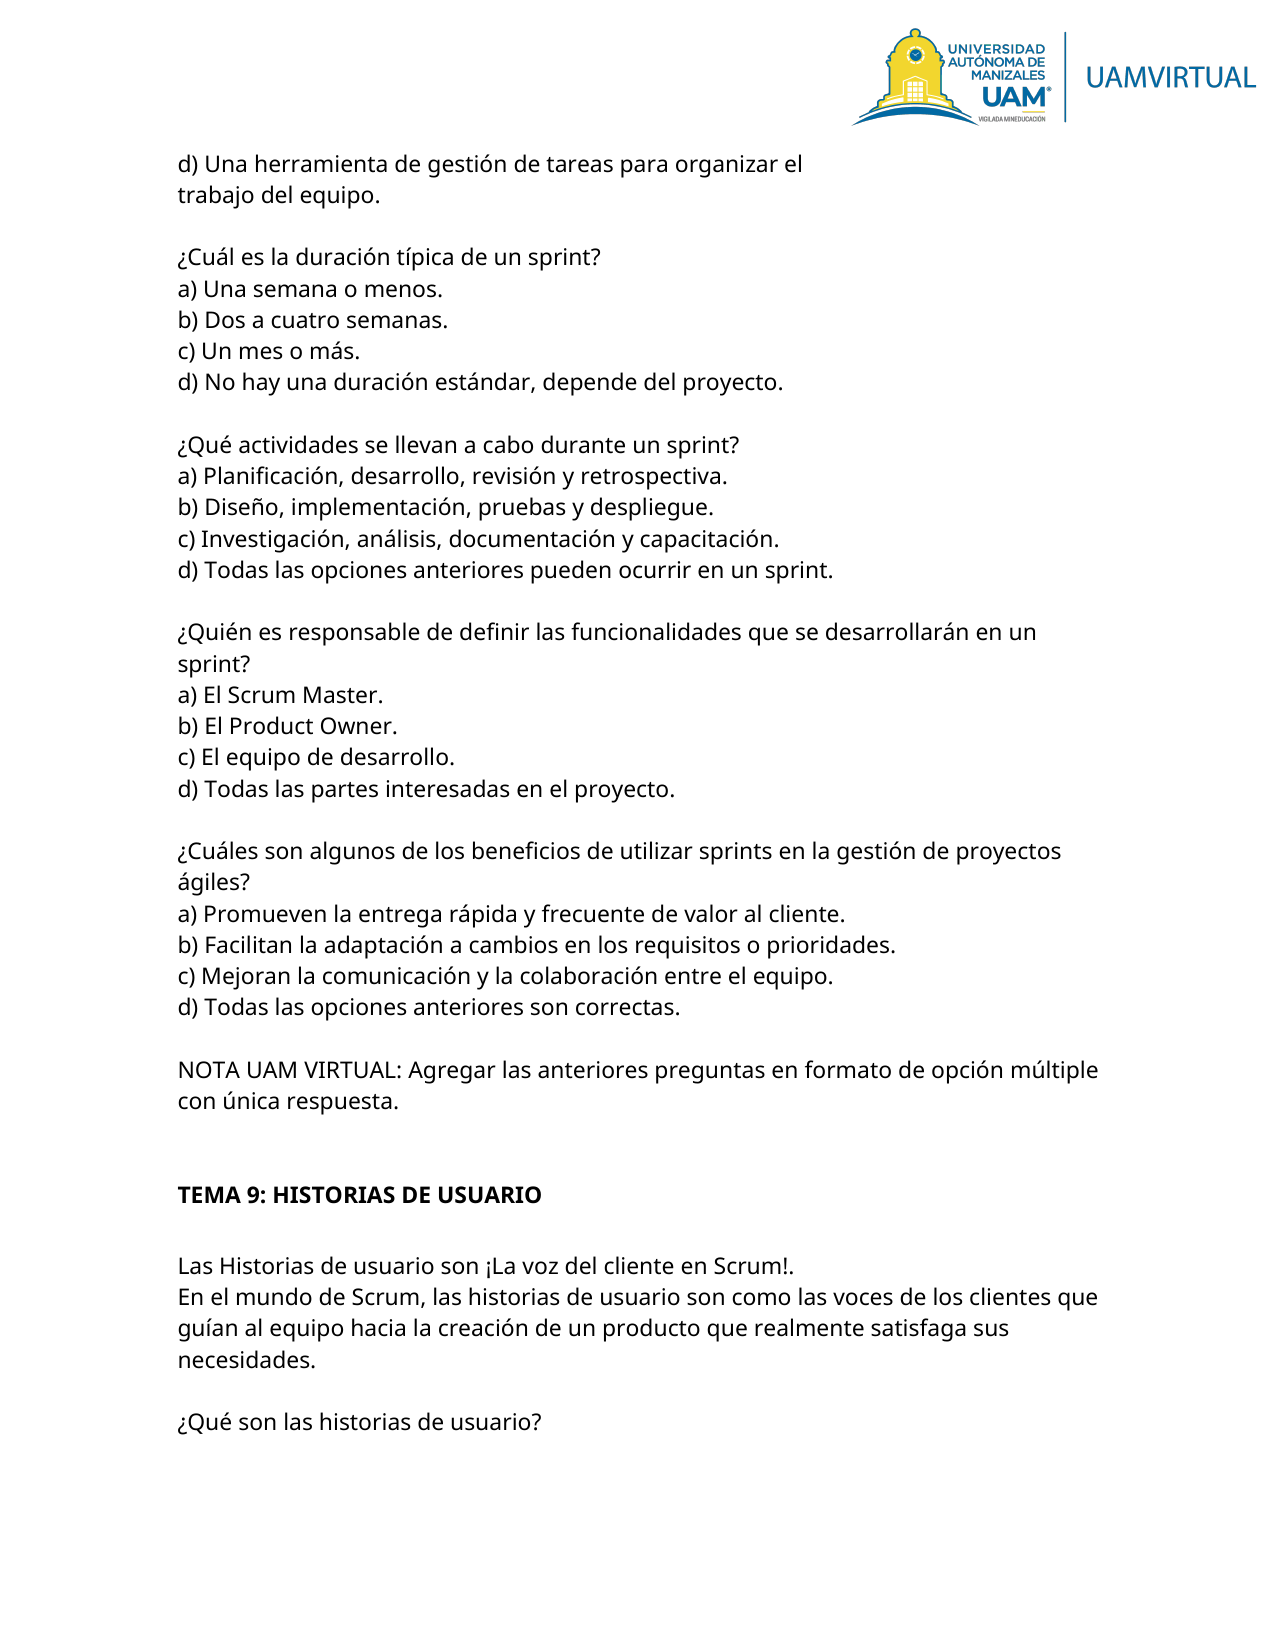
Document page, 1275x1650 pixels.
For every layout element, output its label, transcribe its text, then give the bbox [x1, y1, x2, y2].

text d) Una herramienta de gestión de tareas para organizar el trabajo del equipo. [177, 148, 1100, 210]
text Las Historias de usuario son ¡La voz del cliente en Scrum!. [177, 1250, 1100, 1281]
text NOTA UAM VIRTUAL: Agregar las anteriores preguntas en formato de opción múltiple con única respuesta. [177, 1054, 1100, 1116]
text b) El Product Owner. [177, 710, 1100, 741]
text a) Planificación, desarrollo, revisión y retrospectiva. [177, 460, 1100, 491]
text En el mundo de Scrum, las historias de usuario son como las voces de los clientes que guían al equipo hacia la creación de un producto que realmente satisfaga sus necesidades. [177, 1281, 1100, 1375]
text ¿Qué actividades se llevan a cabo durante un sprint? [177, 429, 1100, 460]
text a) El Scrum Master. [177, 679, 1100, 710]
text c) Mejoran la comunicación y la colaboración entre el equipo. [177, 960, 1100, 991]
text b) Facilitan la adaptación a cambios en los requisitos o prioridades. [177, 929, 1100, 960]
picture [836, 0, 1272, 155]
text a) Una semana o menos. [177, 273, 1100, 304]
text b) Diseño, implementación, pruebas y despliegue. [177, 491, 1100, 523]
text TEMA 9: HISTORIAS DE USUARIO [177, 1179, 1100, 1210]
text d) No hay una duración estándar, depende del proyecto. [177, 366, 1100, 398]
text d) Todas las opciones anteriores pueden ocurrir en un sprint. [177, 554, 1100, 585]
text c) Investigación, análisis, documentación y capacitación. [177, 523, 1100, 554]
text ¿Cuál es la duración típica de un sprint? [177, 241, 1100, 273]
text ¿Quién es responsable de definir las funcionalidades que se desarrollarán en un sprint? [177, 616, 1100, 679]
text c) Un mes o más. [177, 335, 1100, 366]
text ¿Cuáles son algunos de los beneficios de utilizar sprints en la gestión de proyectos ágiles? [177, 835, 1100, 898]
text d) Todas las partes interesadas en el proyecto. [177, 773, 1100, 804]
text ¿Qué son las historias de usuario? [177, 1406, 1100, 1437]
text a) Promueven la entrega rápida y frecuente de valor al cliente. [177, 898, 1100, 929]
text b) Dos a cuatro semanas. [177, 304, 1100, 335]
text c) El equipo de desarrollo. [177, 741, 1100, 773]
text d) Todas las opciones anteriores son correctas. [177, 991, 1100, 1023]
